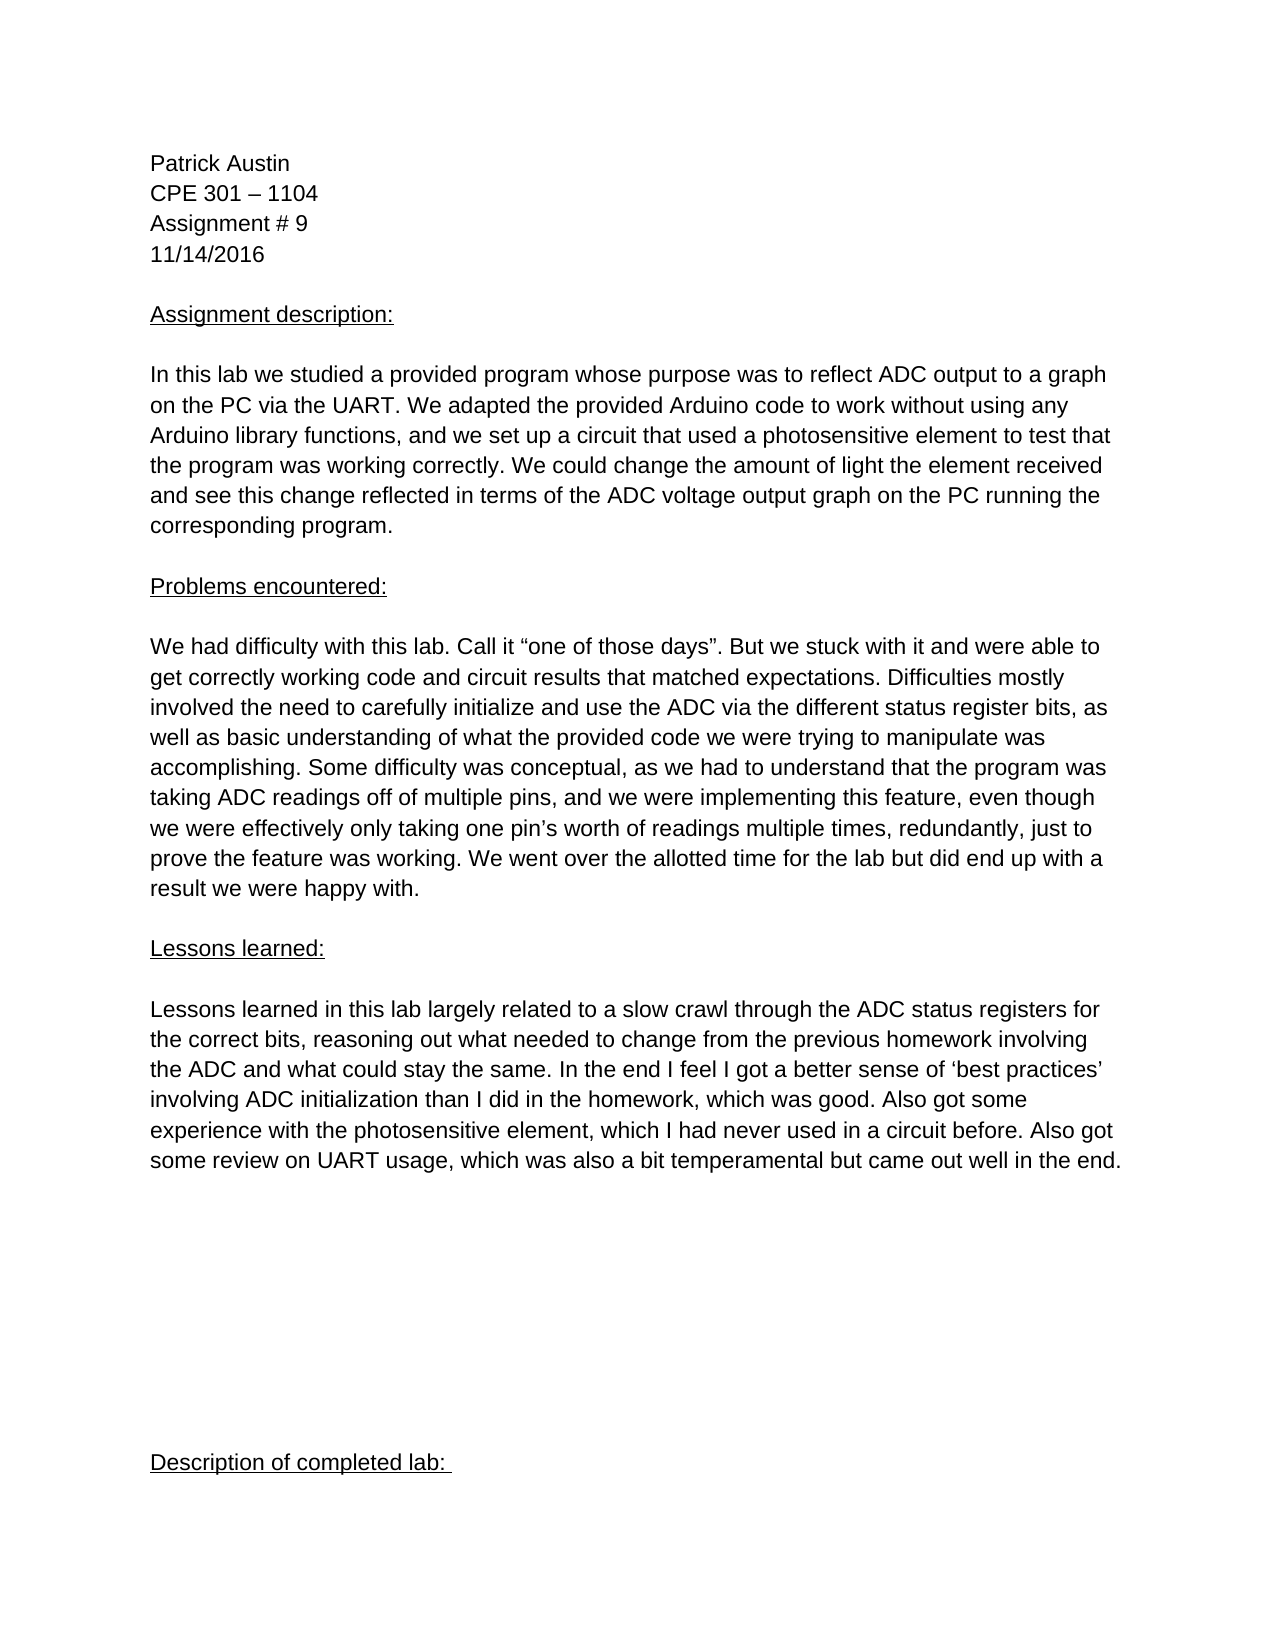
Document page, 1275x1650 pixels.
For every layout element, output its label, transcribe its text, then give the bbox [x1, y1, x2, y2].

text Lessons learned in this lab largely related to a slow crawl through the ADC status registers for the correct bits, reasoning out what needed to change from the previous homework involving the ADC and what could stay the same. In the end I feel I got a better sense of ‘best practices’ involving ADC initialization than I did in the homework, which was good. Also got some experience with the photosensitive element, which I had never used in a circuit before. Also got some review on UART usage, which was also a bit temperamental but came out well in the end. [150, 996, 1125, 1173]
text Description of completed lab: [150, 1449, 1125, 1475]
text Assignment description: [150, 301, 1125, 327]
text 11/14/2016 [150, 241, 1125, 267]
text Lessons learned: [150, 935, 1125, 962]
text We had difficulty with this lab. Call it “one of those days”. But we stuck with it and were able to get correctly working code and circuit results that matched expectations. Difficulties mostly involved the need to carefully initialize and use the ADC via the different status register bits, as well as basic understanding of what the provided code we were trying to manipulate was accomplishing. Some difficulty was conceptual, as we had to understand that the program was taking ADC readings off of multiple pins, and we were implementing this feature, even though we were effectively only taking one pin’s worth of readings multiple times, redundantly, just to prove the feature was working. We went over the allotted time for the lab but did end up with a result we were happy with. [150, 633, 1125, 901]
text CPE 301 – 1104 [150, 180, 1125, 207]
text Assignment # 9 [150, 210, 1125, 237]
text Problems encountered: [150, 573, 1125, 599]
text Patrick Austin [150, 150, 1125, 176]
text In this lab we studied a provided program whose purpose was to reflect ADC output to a graph on the PC via the UART. We adapted the provided Arduino code to work without using any Arduino library functions, and we set up a circuit that used a photosensitive element to test that the program was working correctly. We could change the amount of light the element received and see this change reflected in terms of the ADC voltage output graph on the PC running the corresponding program. [150, 361, 1125, 539]
